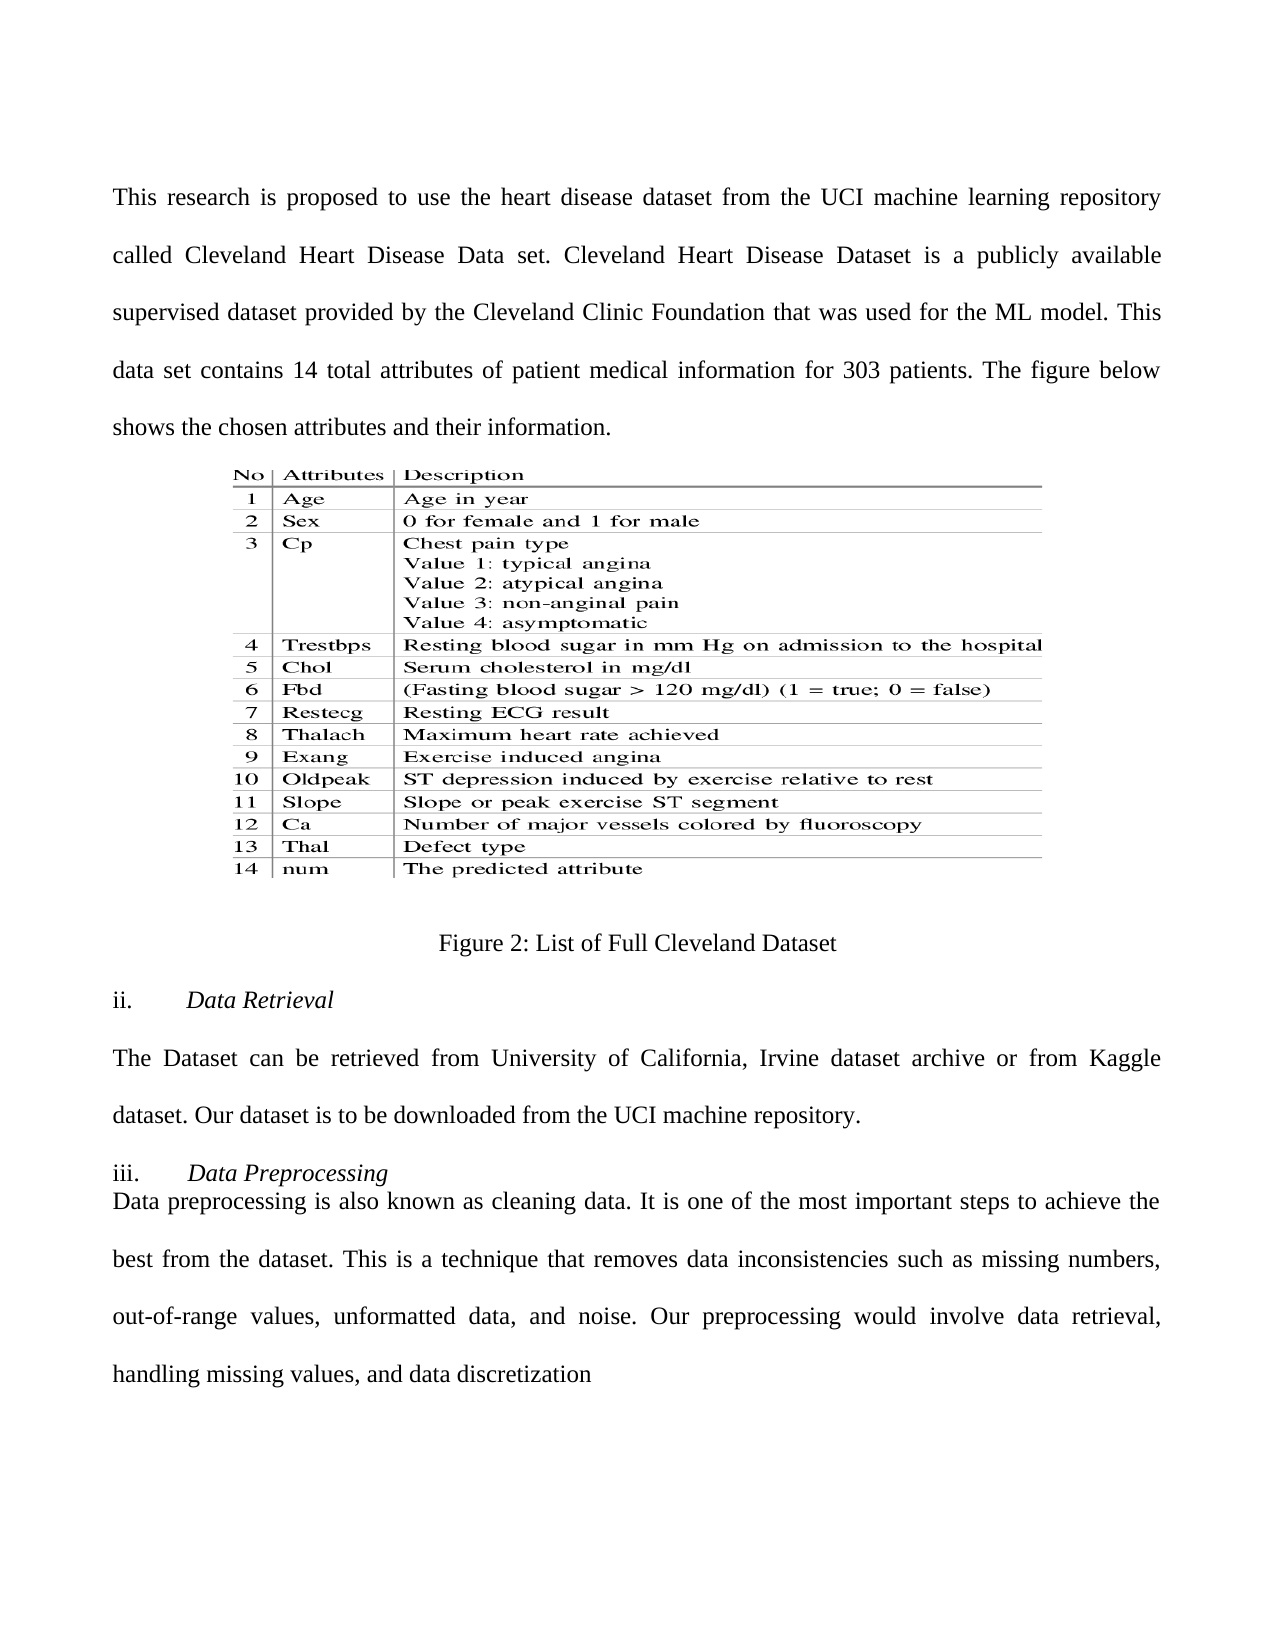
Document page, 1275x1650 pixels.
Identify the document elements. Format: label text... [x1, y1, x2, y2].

text Figure 2: List of Full Cleveland Dataset [112, 928, 1162, 956]
text This research is proposed to use the heart disease dataset from the UCI machine learning repository called Cleveland Heart Disease Data set. Cleveland Heart Disease Dataset is a publicly available supervised dataset provided by the Cleveland Clinic Foundation that was used for the ML model. This data set contains 14 total attributes of patient medical information for 303 patients. The figure below shows the chosen attributes and their information. [112, 182, 1162, 441]
picture [232, 470, 1043, 878]
list Data Preprocessing [112, 1158, 1162, 1186]
text Data preprocessing is also known as cleaning data. It is one of the most important steps to achieve the best from the dataset. This is a technique that removes data inconsistencies such as missing numbers, out-of-range values, unformatted data, and noise. Our preprocessing would involve data retrieval, handling missing values, and data discretization [112, 1186, 1162, 1388]
text The Dataset can be retrieved from University of California, Irvine dataset archive or from Kaggle dataset. Our dataset is to be downloaded from the UCI machine repository. [112, 1043, 1162, 1129]
text ii. Data Retrieval [112, 985, 1162, 1014]
